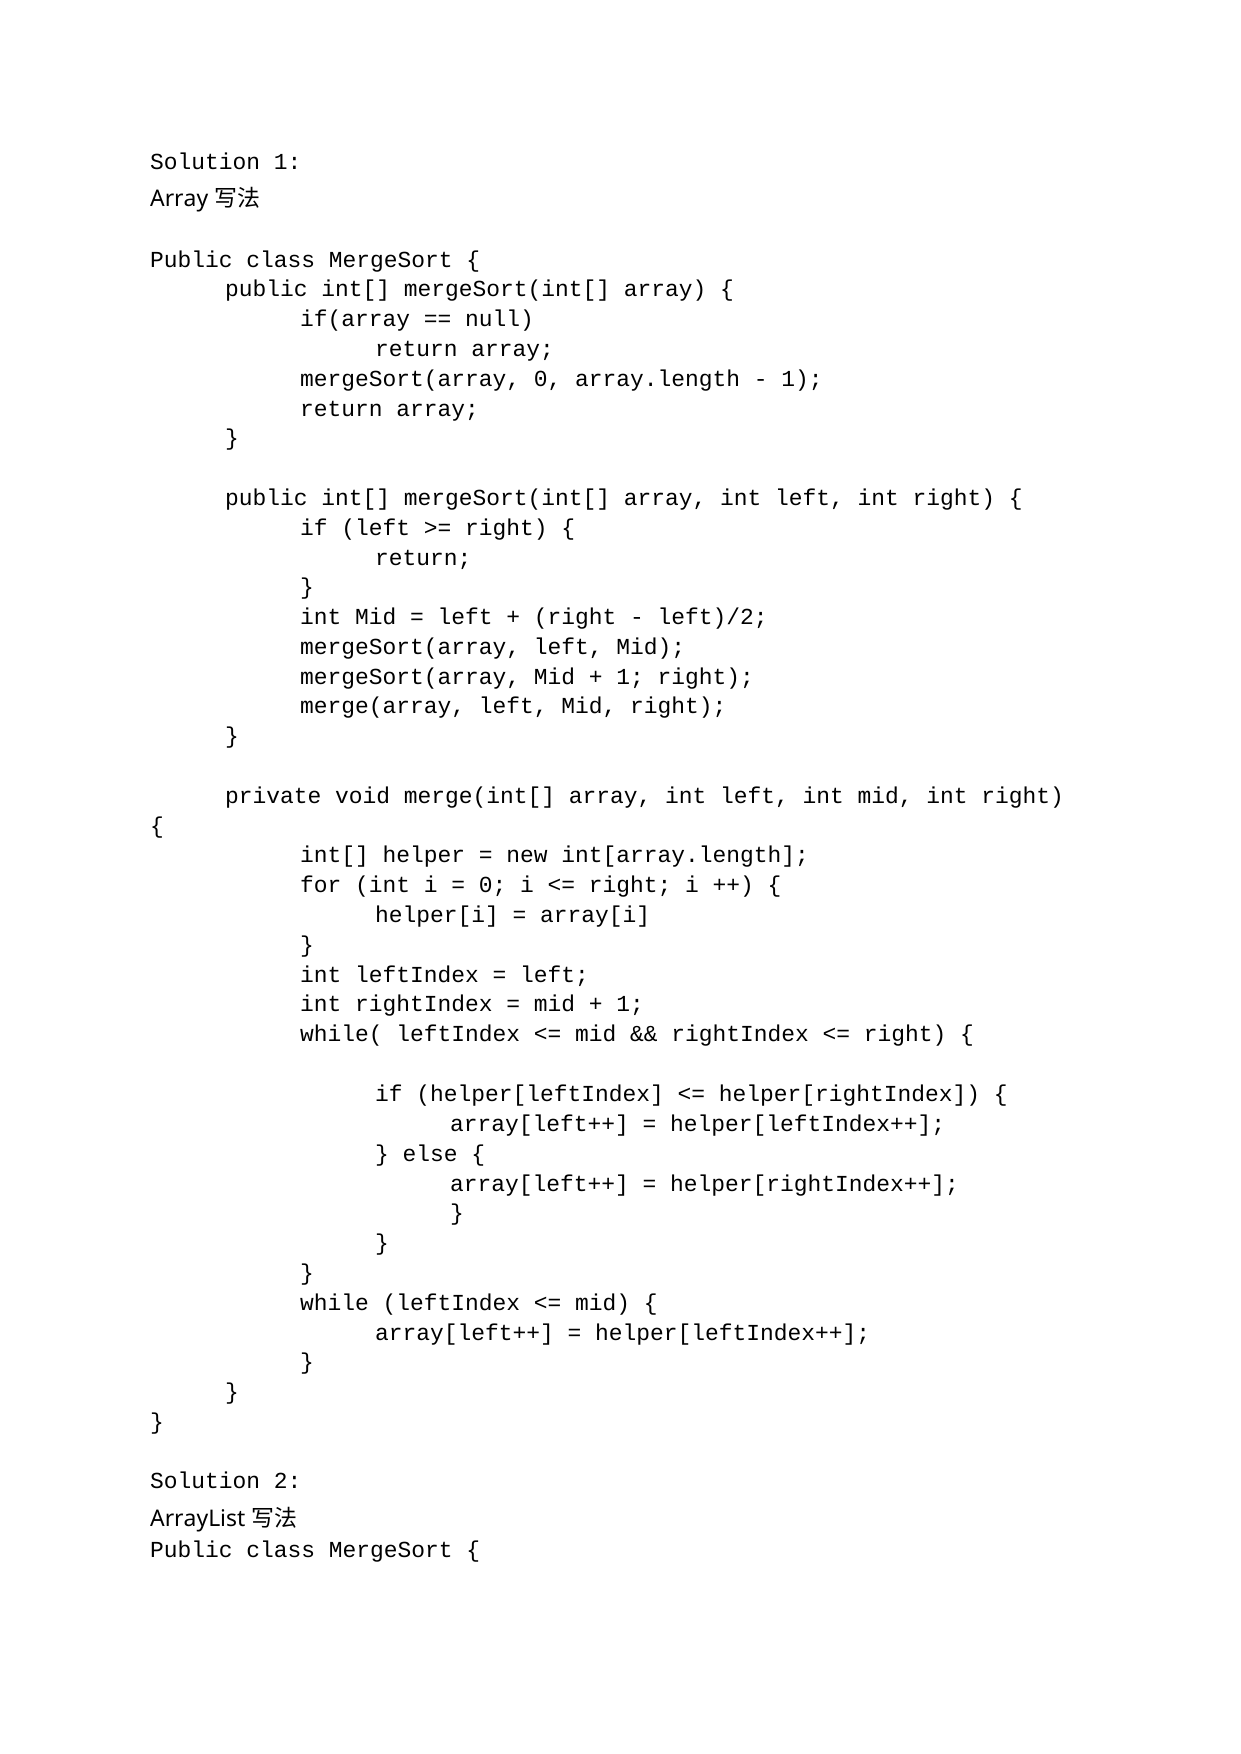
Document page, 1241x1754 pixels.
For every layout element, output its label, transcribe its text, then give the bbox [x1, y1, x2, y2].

text mergeSort(array, left, Mid); [150, 635, 1090, 661]
text array[left++] = helper[leftIndex++]; [375, 1112, 1090, 1138]
text Array 写法 [150, 180, 1090, 213]
text while (leftIndex <= mid) { [150, 1291, 1090, 1317]
text return array; [150, 397, 1090, 423]
text private void merge(int[] array, int left, int mid, int right) { [150, 784, 1090, 840]
text } [150, 1410, 1090, 1436]
text int Mid = left + (right - left)/2; [150, 605, 1090, 631]
text Public class MergeSort { [150, 1538, 1090, 1564]
text int rightIndex = mid + 1; [150, 993, 1090, 1019]
text return; [150, 546, 1090, 572]
text } else { [375, 1142, 1090, 1168]
text } [150, 427, 1090, 453]
text Public class MergeSort { [150, 248, 1090, 274]
text while( leftIndex <= mid && rightIndex <= right) { [150, 1022, 1090, 1048]
text } [150, 576, 1090, 602]
text if(array == null) [150, 307, 1090, 333]
text } [150, 933, 1090, 959]
text if (helper[leftIndex] <= helper[rightIndex]) { [150, 1082, 1090, 1108]
text array[left++] = helper[leftIndex++]; [150, 1321, 1090, 1347]
text ArrayList 写法 [150, 1499, 1090, 1533]
text if (left >= right) { [150, 516, 1090, 542]
text helper[i] = array[i] [150, 903, 1090, 929]
text } [150, 1380, 1090, 1406]
text Solution 2: [150, 1470, 1090, 1496]
text } [375, 1231, 1090, 1257]
text public int[] mergeSort(int[] array, int left, int right) { [150, 486, 1090, 512]
text mergeSort(array, 0, array.length - 1); [150, 367, 1090, 393]
text int leftIndex = left; [150, 963, 1090, 989]
text mergeSort(array, Mid + 1; right); [150, 665, 1090, 691]
text } [375, 1202, 1090, 1228]
text merge(array, left, Mid, right); [150, 695, 1090, 721]
text Solution 1: [150, 150, 1090, 176]
text public int[] mergeSort(int[] array) { [150, 278, 1090, 304]
text } [150, 1351, 1090, 1377]
text } [150, 724, 1090, 751]
text return array; [150, 337, 1090, 363]
text array[left++] = helper[rightIndex++]; [375, 1172, 1090, 1198]
text } [150, 1261, 1090, 1287]
text int[] helper = new int[array.length]; [150, 844, 1090, 870]
text for (int i = 0; i <= right; i ++) { [150, 873, 1090, 899]
